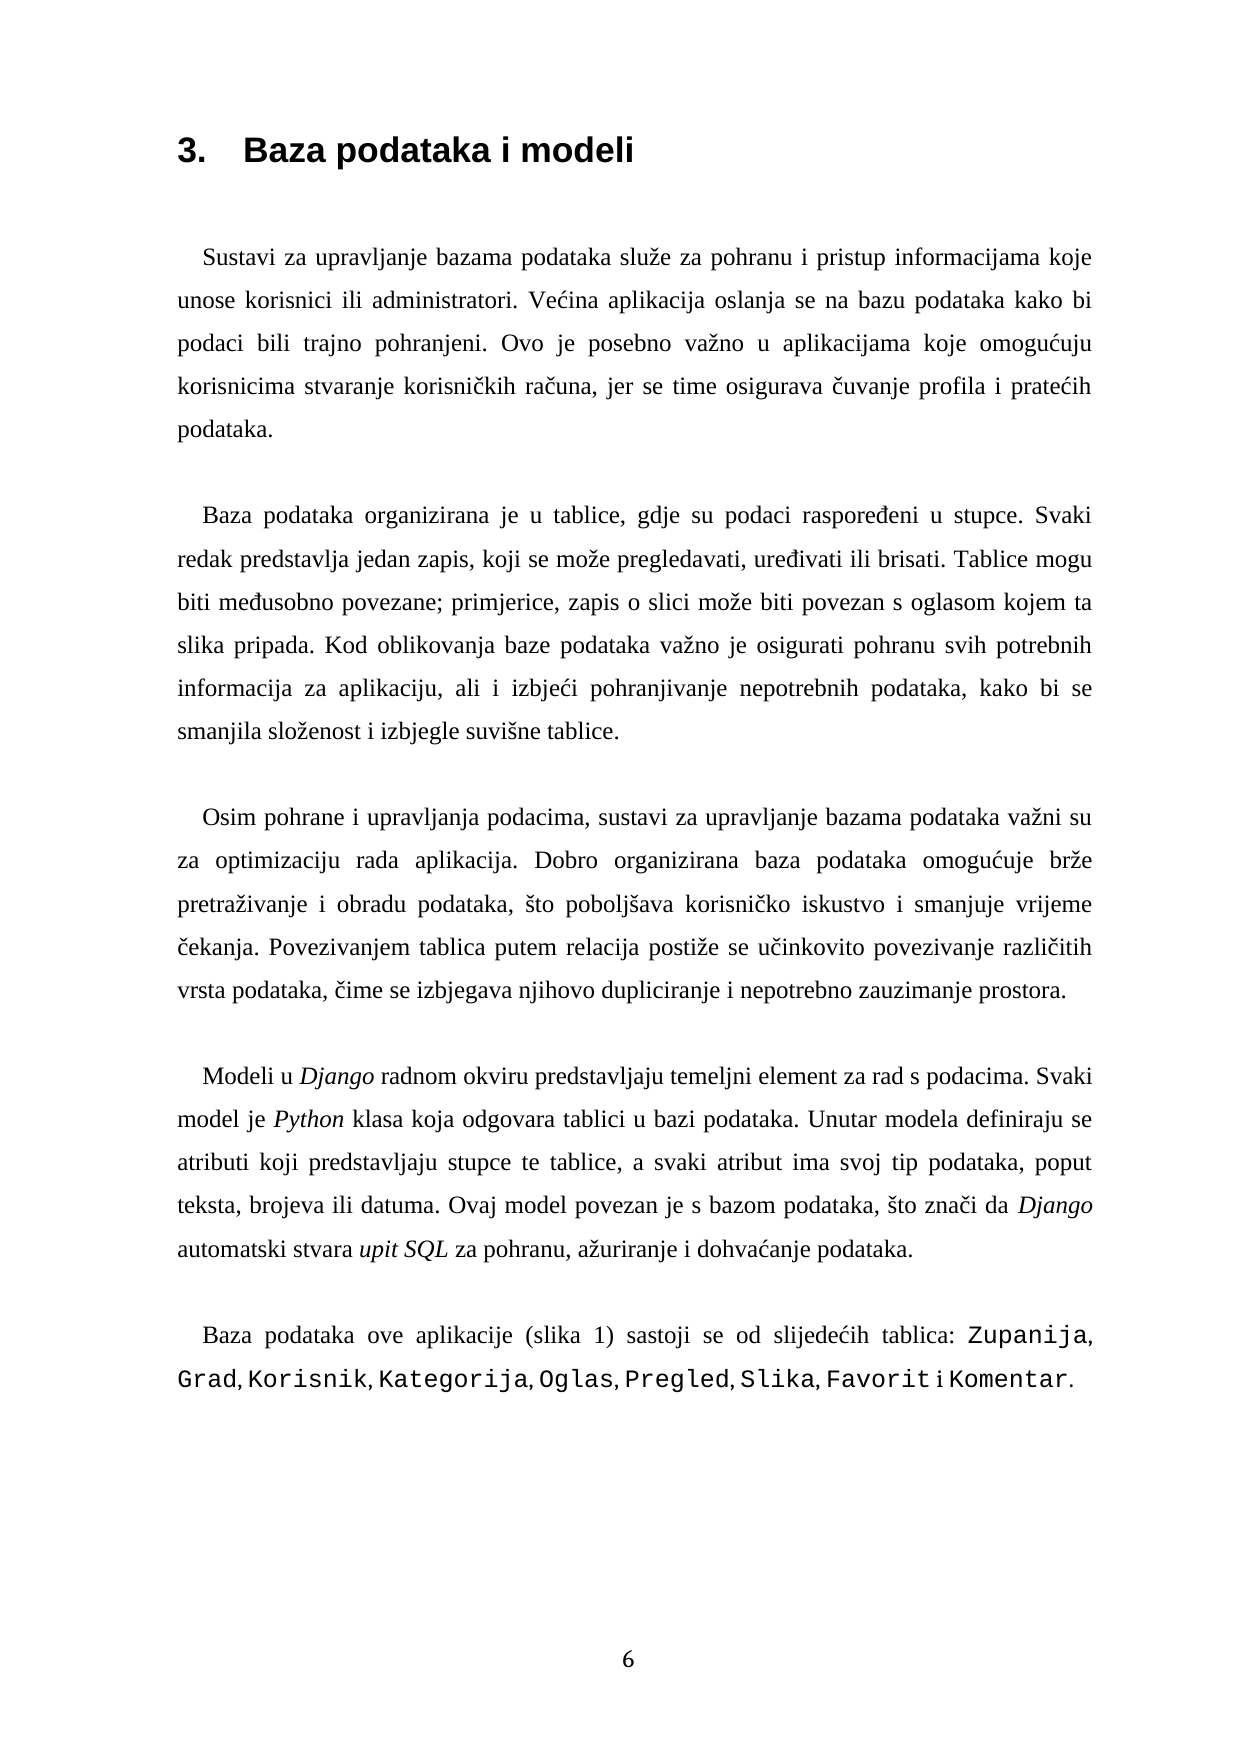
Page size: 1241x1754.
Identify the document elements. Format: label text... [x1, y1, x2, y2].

subtitle Baza podataka i modeli [177, 129, 1128, 170]
text Baza podataka organizirana je u tablice, gdje su podaci raspoređeni u stupce. Svaki redak predstavlja jedan zapis, koji se može pregledavati, uređivati ili brisati. Tablice mogu biti međusobno povezane; primjerice, zapis o slici može biti povezan s oglasom kojem ta slika pripada. Kod oblikovanja baze podataka važno je osigurati pohranu svih potrebnih informacija za aplikaciju, ali i izbjeći pohranjivanje nepotrebnih podataka, kako bi se smanjila složenost i izbjegle suvišne tablice. [177, 501, 1093, 745]
text Osim pohrane i upravljanja podacima, sustavi za upravljanje bazama podataka važni su za optimizaciju rada aplikacija. Dobro organizirana baza podataka omogućuje brže pretraživanje i obradu podataka, što poboljšava korisničko iskustvo i smanjuje vrijeme čekanja. Povezivanjem tablica putem relacija postiže se učinkovito povezivanje različitih vrsta podataka, čime se izbjegava njihovo dupliciranje i nepotrebno zauzimanje prostora. [177, 802, 1093, 1004]
text Modeli u Django radnom okviru predstavljaju temeljni element za rad s podacima. Svaki model je Python klasa koja odgovara tablici u bazi podataka. Unutar modela definiraju se atributi koji predstavljaju stupce te tablice, a svaki atribut ima svoj tip podataka, poput teksta, brojeva ili datuma. Ovaj model povezan je s bazom podataka, što znači da Django automatski stvara upit SQL za pohranu, ažuriranje i dohvaćanje podataka. [177, 1061, 1093, 1262]
text Baza podataka ove aplikacije (slika 1) sastoji se od slijedećih tablica: Zupanija, Grad, Korisnik, Kategorija, Oglas, Pregled, Slika, Favorit i Komentar. [177, 1320, 1093, 1395]
text Sustavi za upravljanje bazama podataka služe za pohranu i pristup informacijama koje unose korisnici ili administratori. Većina aplikacija oslanja se na bazu podataka kako bi podaci bili trajno pohranjeni. Ovo je posebno važno u aplikacijama koje omogućuju korisnicima stvaranje korisničkih računa, jer se time osigurava čuvanje profila i pratećih podataka. [177, 242, 1093, 443]
